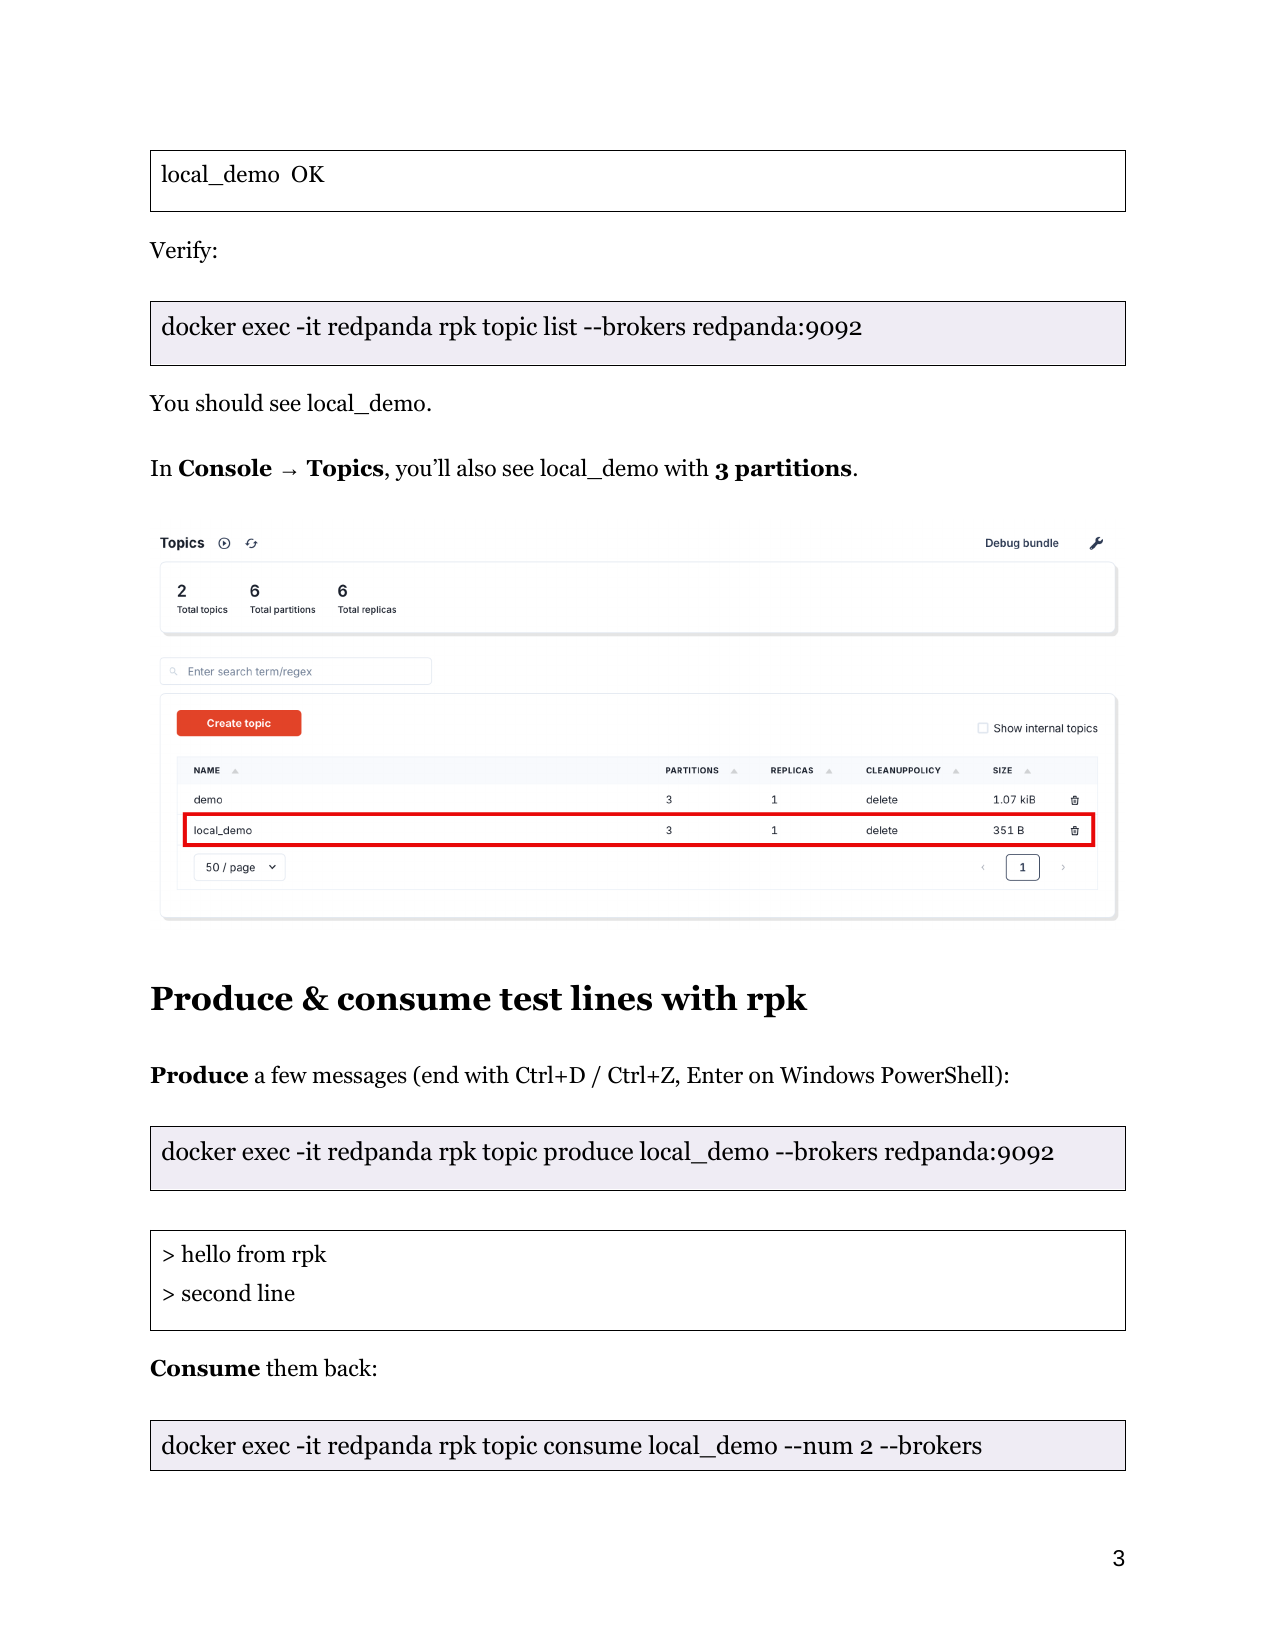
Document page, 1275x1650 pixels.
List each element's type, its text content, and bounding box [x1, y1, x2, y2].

text In Console → Topics, you’ll also see local_demo with 3 partitions. [150, 455, 1125, 481]
text Verify: [150, 237, 1125, 263]
text Produce a few messages (end with Ctrl+D / Ctrl+Z, Enter on Windows PowerShell): [150, 1062, 1125, 1088]
text Consume them back: [150, 1356, 1125, 1382]
table_header docker exec -it redpanda rpk topic list --brokers redpanda:9092 [151, 302, 1125, 364]
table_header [151, 151, 1125, 211]
text You should see local_demo. [150, 391, 1125, 417]
table_header docker exec -it redpanda rpk topic produce local_demo --brokers redpanda:9092 [151, 1127, 1125, 1189]
picture [150, 519, 1125, 930]
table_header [151, 1421, 1125, 1470]
subtitle Produce & consume test lines with rpk [150, 980, 1125, 1018]
table_header > hello from rpk > second line [151, 1231, 1125, 1330]
